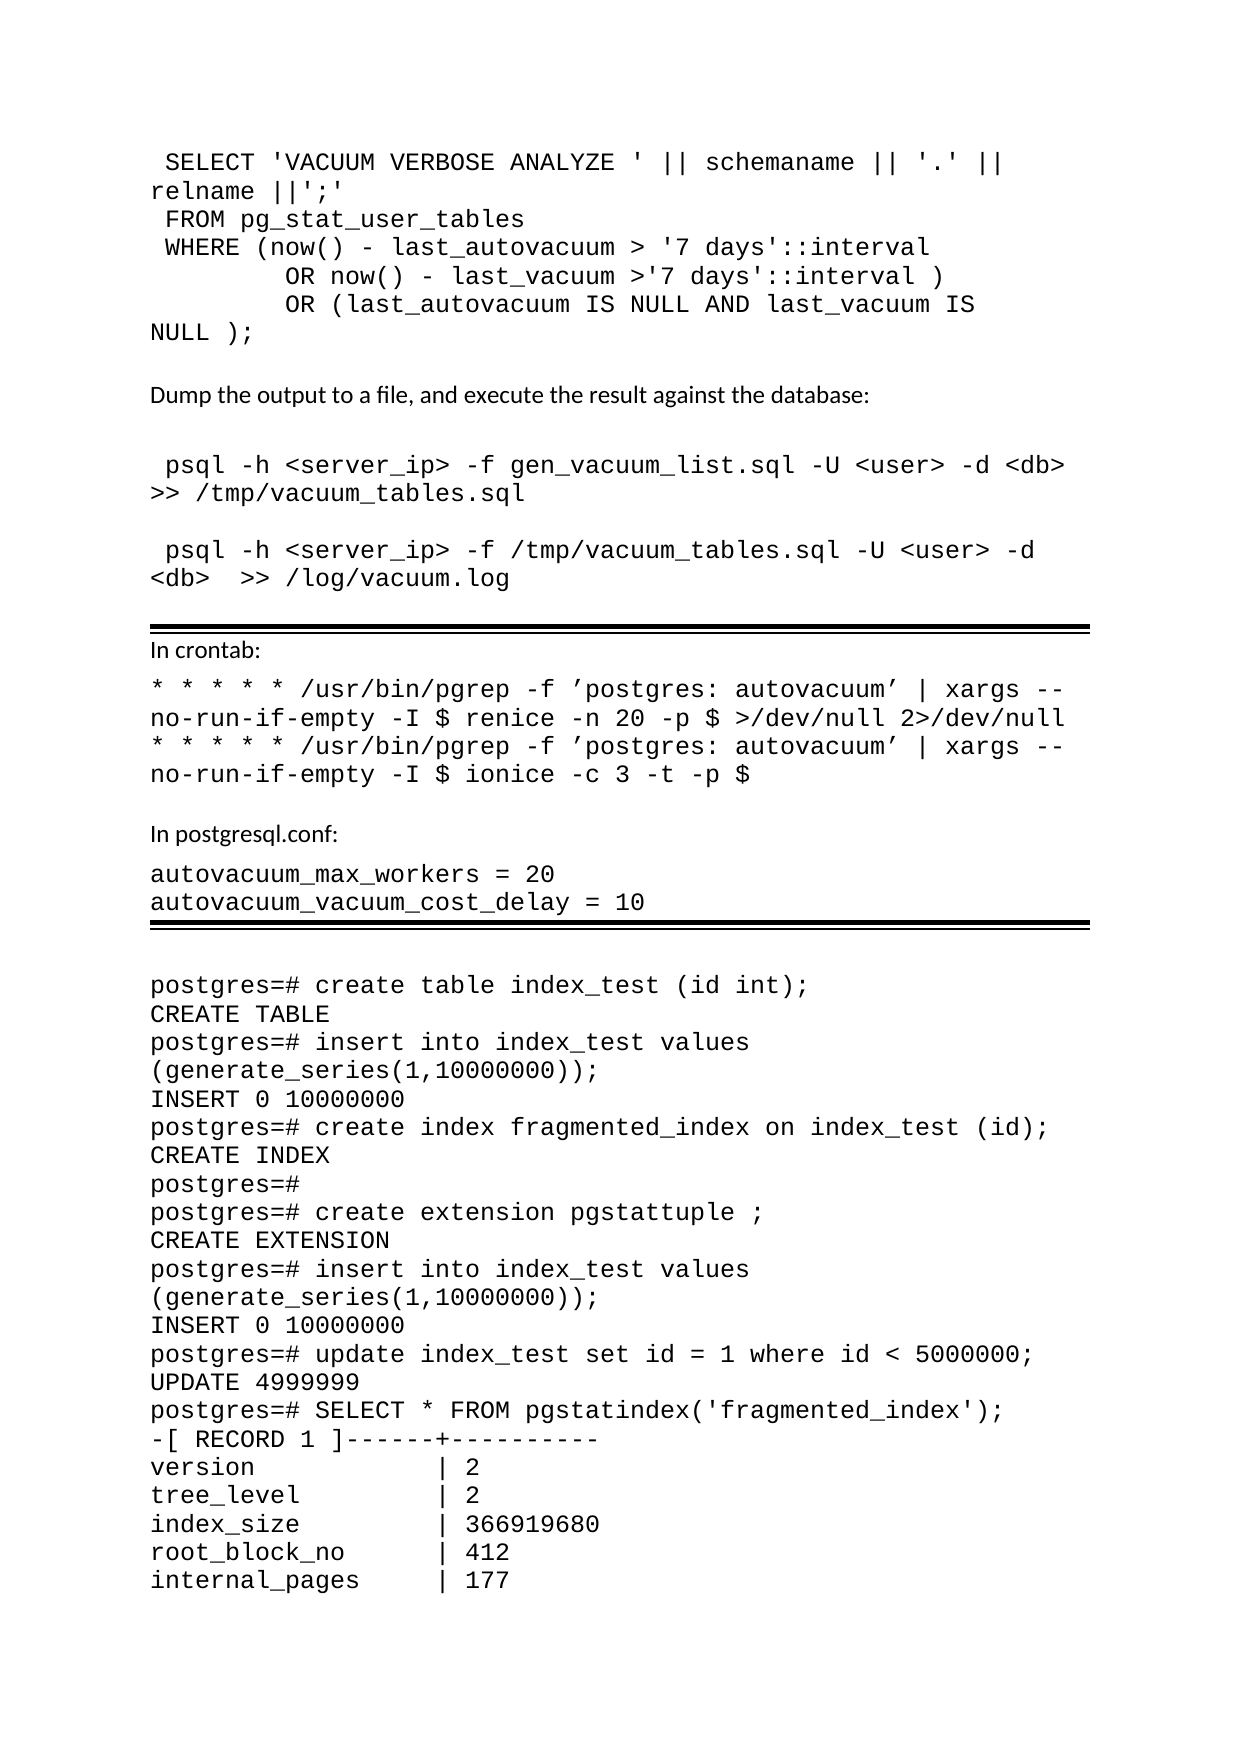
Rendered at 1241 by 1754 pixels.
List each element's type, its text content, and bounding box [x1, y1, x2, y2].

text postgres=# create table index_test (id int); [150, 973, 1090, 1001]
text OR (last_autovacuum IS NULL AND last_vacuum IS NULL ); [150, 292, 1090, 348]
text CREATE TABLE [150, 1001, 1090, 1029]
text OR now() - last_vacuum >'7 days'::interval ) [150, 263, 1090, 292]
text psql -h <server_ip> -f /tmp/vacuum_tables.sql -U <user> -d <db> >> /log/vacuum.log [150, 537, 1090, 594]
text postgres=# insert into index_test values (generate_series(1,10000000)); [150, 1256, 1090, 1313]
text postgres=# create extension pgstattuple ; [150, 1199, 1090, 1228]
text In crontab: [150, 634, 1090, 664]
text psql -h <server_ip> -f gen_vacuum_list.sql -U <user> -d <db> >> /tmp/vacuum_tables.sql [150, 452, 1090, 509]
text tree_level | 2 [150, 1483, 1090, 1511]
text CREATE INDEX [150, 1143, 1090, 1171]
text -[ RECORD 1 ]------+---------- [150, 1426, 1090, 1454]
text FROM pg_stat_user_tables [150, 207, 1090, 235]
text root_block_no | 412 [150, 1539, 1090, 1568]
text SELECT 'VACUUM VERBOSE ANALYZE ' || schemaname || '.' || relname ||';' [150, 150, 1090, 207]
text postgres=# insert into index_test values (generate_series(1,10000000)); [150, 1029, 1090, 1086]
text internal_pages | 177 [150, 1568, 1090, 1596]
text Dump the output to a file, and execute the result against the database: [150, 379, 1090, 409]
text postgres=# SELECT * FROM pgstatindex('fragmented_index'); [150, 1398, 1090, 1426]
text In postgresql.conf: [150, 819, 1090, 849]
text INSERT 0 10000000 [150, 1313, 1090, 1341]
text index_size | 366919680 [150, 1511, 1090, 1539]
text WHERE (now() - last_autovacuum > '7 days'::interval [150, 235, 1090, 263]
text autovacuum_vacuum_cost_delay = 10 [150, 890, 1090, 920]
text postgres=# create index fragmented_index on index_test (id); [150, 1114, 1090, 1143]
text CREATE EXTENSION [150, 1228, 1090, 1256]
text * * * * * /usr/bin/pgrep -f ’postgres: autovacuum’ | xargs --no-run-if-empty -I $ ionice -c 3 -t -p $ [150, 734, 1090, 790]
text autovacuum_max_workers = 20 [150, 862, 1090, 890]
text UPDATE 4999999 [150, 1369, 1090, 1398]
text version | 2 [150, 1454, 1090, 1483]
text postgres=# [150, 1171, 1090, 1199]
text postgres=# update index_test set id = 1 where id < 5000000; [150, 1341, 1090, 1369]
text INSERT 0 10000000 [150, 1086, 1090, 1114]
text * * * * * /usr/bin/pgrep -f ’postgres: autovacuum’ | xargs --no-run-if-empty -I $ renice -n 20 -p $ >/dev/null 2>/dev/null [150, 677, 1090, 734]
